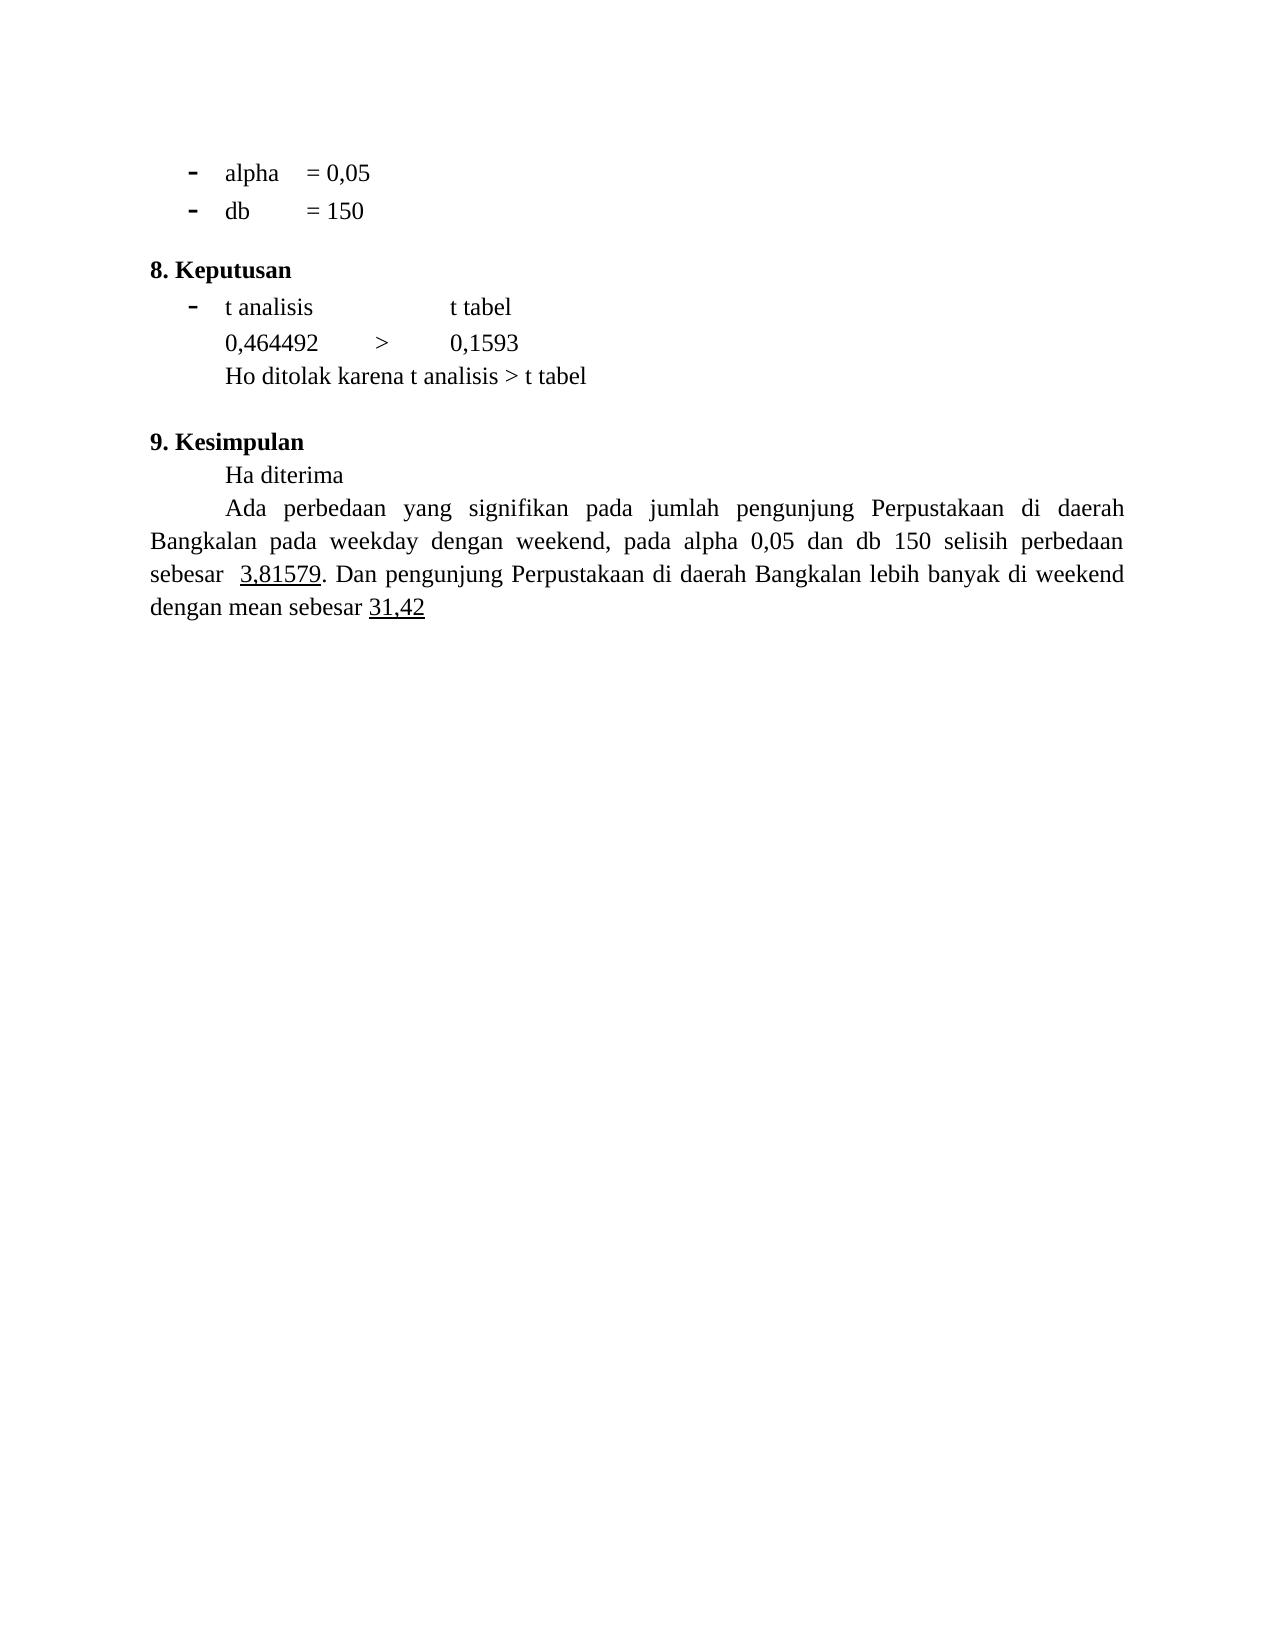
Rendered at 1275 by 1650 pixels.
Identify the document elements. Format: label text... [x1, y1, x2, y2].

text 8. Keputusan [150, 255, 1125, 284]
list db = 150 [187, 188, 1125, 227]
list alpha = 0,05 [187, 150, 1125, 188]
text 9. Kesimpulan [150, 427, 1125, 456]
text Ada perbedaan yang signifikan pada jumlah pengunjung Perpustakaan di daerah Bangkalan pada weekday dengan weekend, pada alpha 0,05 dan db 150 selisih perbedaan sebesar 3,81579. Dan pengunjung Perpustakaan di daerah Bangkalan lebih banyak di weekend dengan mean sebesar 31,42 [150, 493, 1125, 621]
text Ha diterima [150, 460, 1125, 489]
list t analisis t tabel [187, 284, 1125, 322]
list 0,464492 > 0,1593 [225, 328, 1125, 357]
list Ho ditolak karena t analisis > t tabel [225, 361, 1125, 390]
